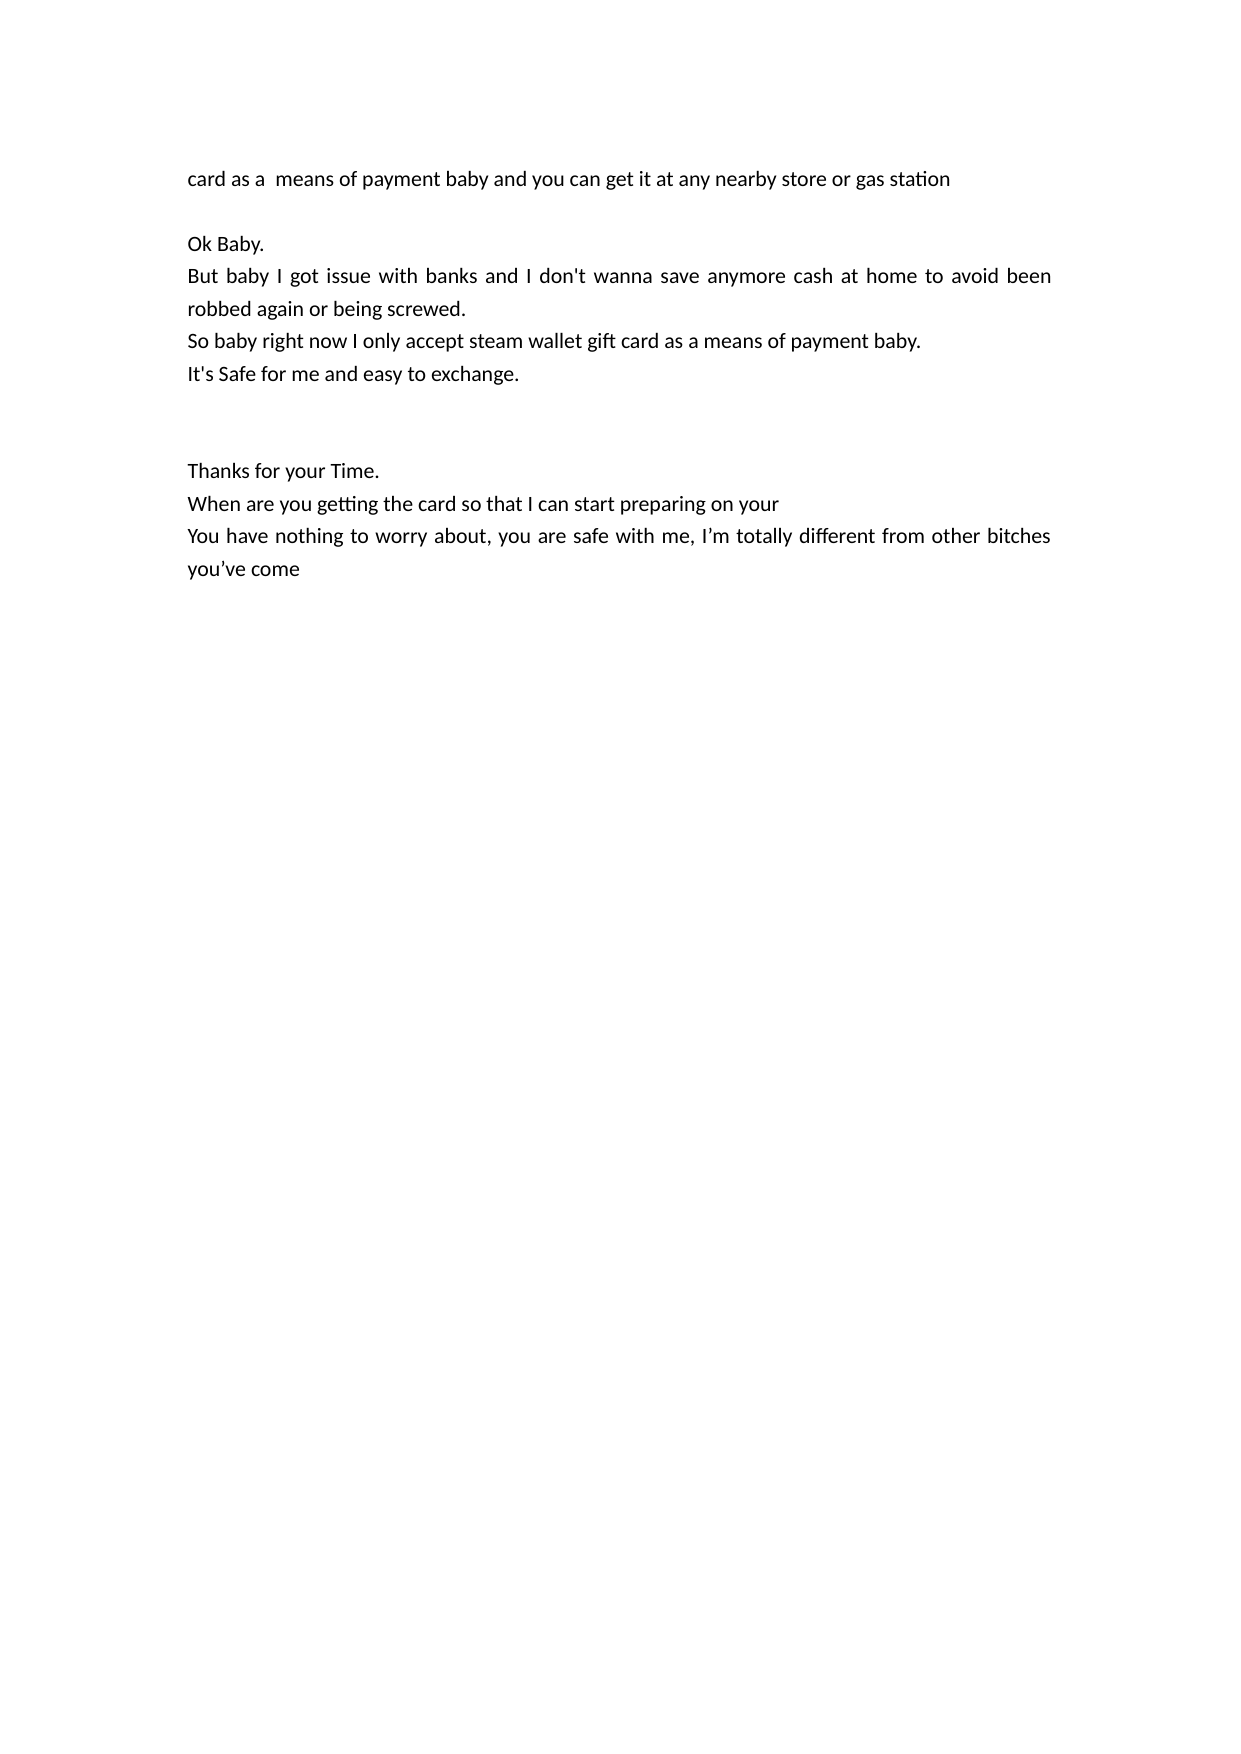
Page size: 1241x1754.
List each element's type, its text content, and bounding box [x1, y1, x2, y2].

text It's Safe for me and easy to exchange. [187, 357, 1053, 389]
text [187, 162, 1053, 194]
text When are you getting the card so that I can start preparing on your [187, 487, 1053, 519]
text But baby I got issue with banks and I don't wanna save anymore cash at home to avoid been robbed again or being screwed. [187, 259, 1053, 324]
text You have nothing to worry about, you are safe with me, I’m totally different from other bitches you’ve come [187, 519, 1053, 584]
text Thanks for your Time. [187, 454, 1053, 487]
text Ok Baby. [187, 227, 1053, 259]
text So baby right now I only accept steam wallet gift card as a means of payment baby. [187, 324, 1053, 357]
